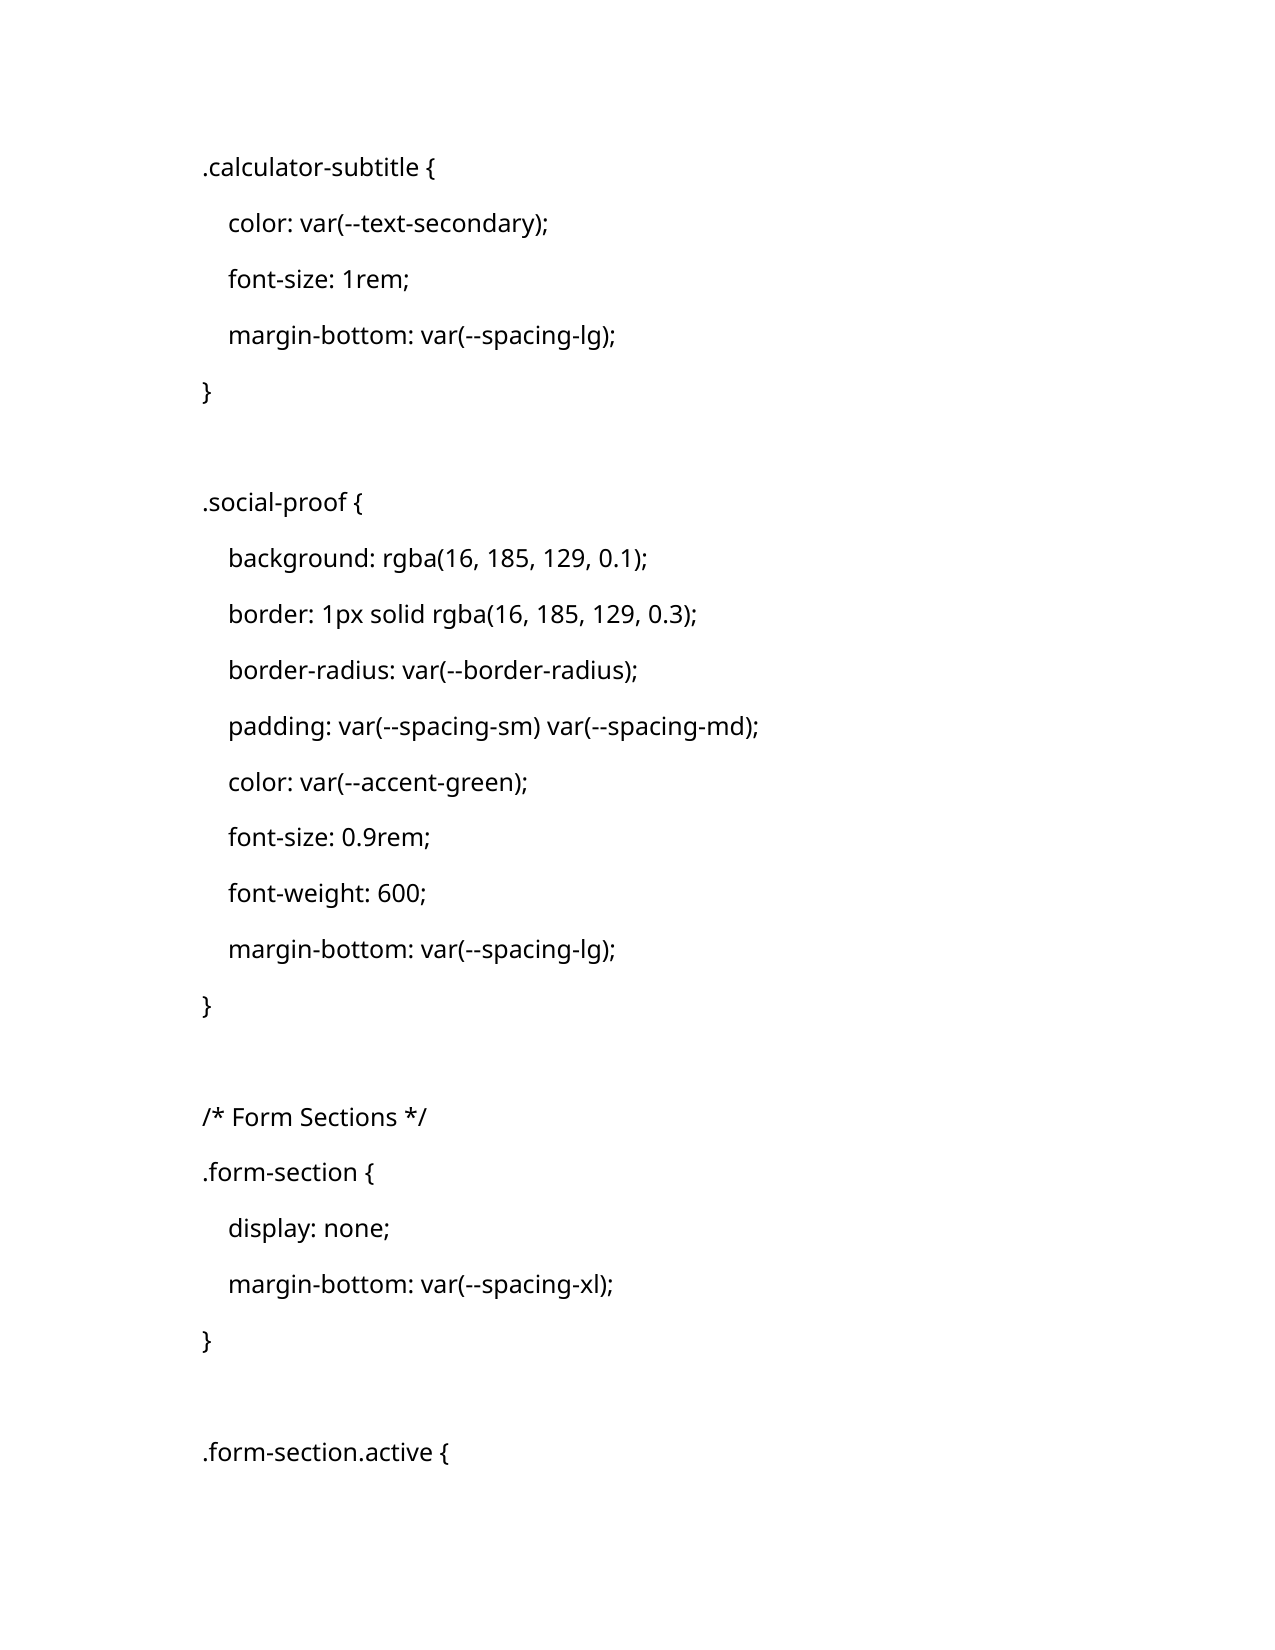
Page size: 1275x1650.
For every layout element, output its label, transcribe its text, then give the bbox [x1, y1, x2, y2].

text } [150, 987, 1125, 1022]
text font-weight: 600; [150, 876, 1125, 910]
text .form-section { [150, 1155, 1125, 1189]
text margin-bottom: var(--spacing-xl); [150, 1267, 1125, 1301]
text display: none; [150, 1211, 1125, 1245]
text color: var(--accent-green); [150, 764, 1125, 798]
text margin-bottom: var(--spacing-lg); [150, 317, 1125, 352]
text .calculator-subtitle { [150, 150, 1125, 184]
text /* Form Sections */ [150, 1099, 1125, 1133]
text font-size: 0.9rem; [150, 820, 1125, 854]
text .form-section.active { [150, 1434, 1125, 1468]
text background: rgba(16, 185, 129, 0.1); [150, 541, 1125, 575]
text border-radius: var(--border-radius); [150, 652, 1125, 687]
text } [150, 1322, 1125, 1357]
text margin-bottom: var(--spacing-lg); [150, 932, 1125, 966]
text font-size: 1rem; [150, 262, 1125, 296]
text .social-proof { [150, 485, 1125, 519]
text } [150, 373, 1125, 407]
text color: var(--text-secondary); [150, 206, 1125, 240]
text border: 1px solid rgba(16, 185, 129, 0.3); [150, 597, 1125, 631]
text padding: var(--spacing-sm) var(--spacing-md); [150, 708, 1125, 742]
